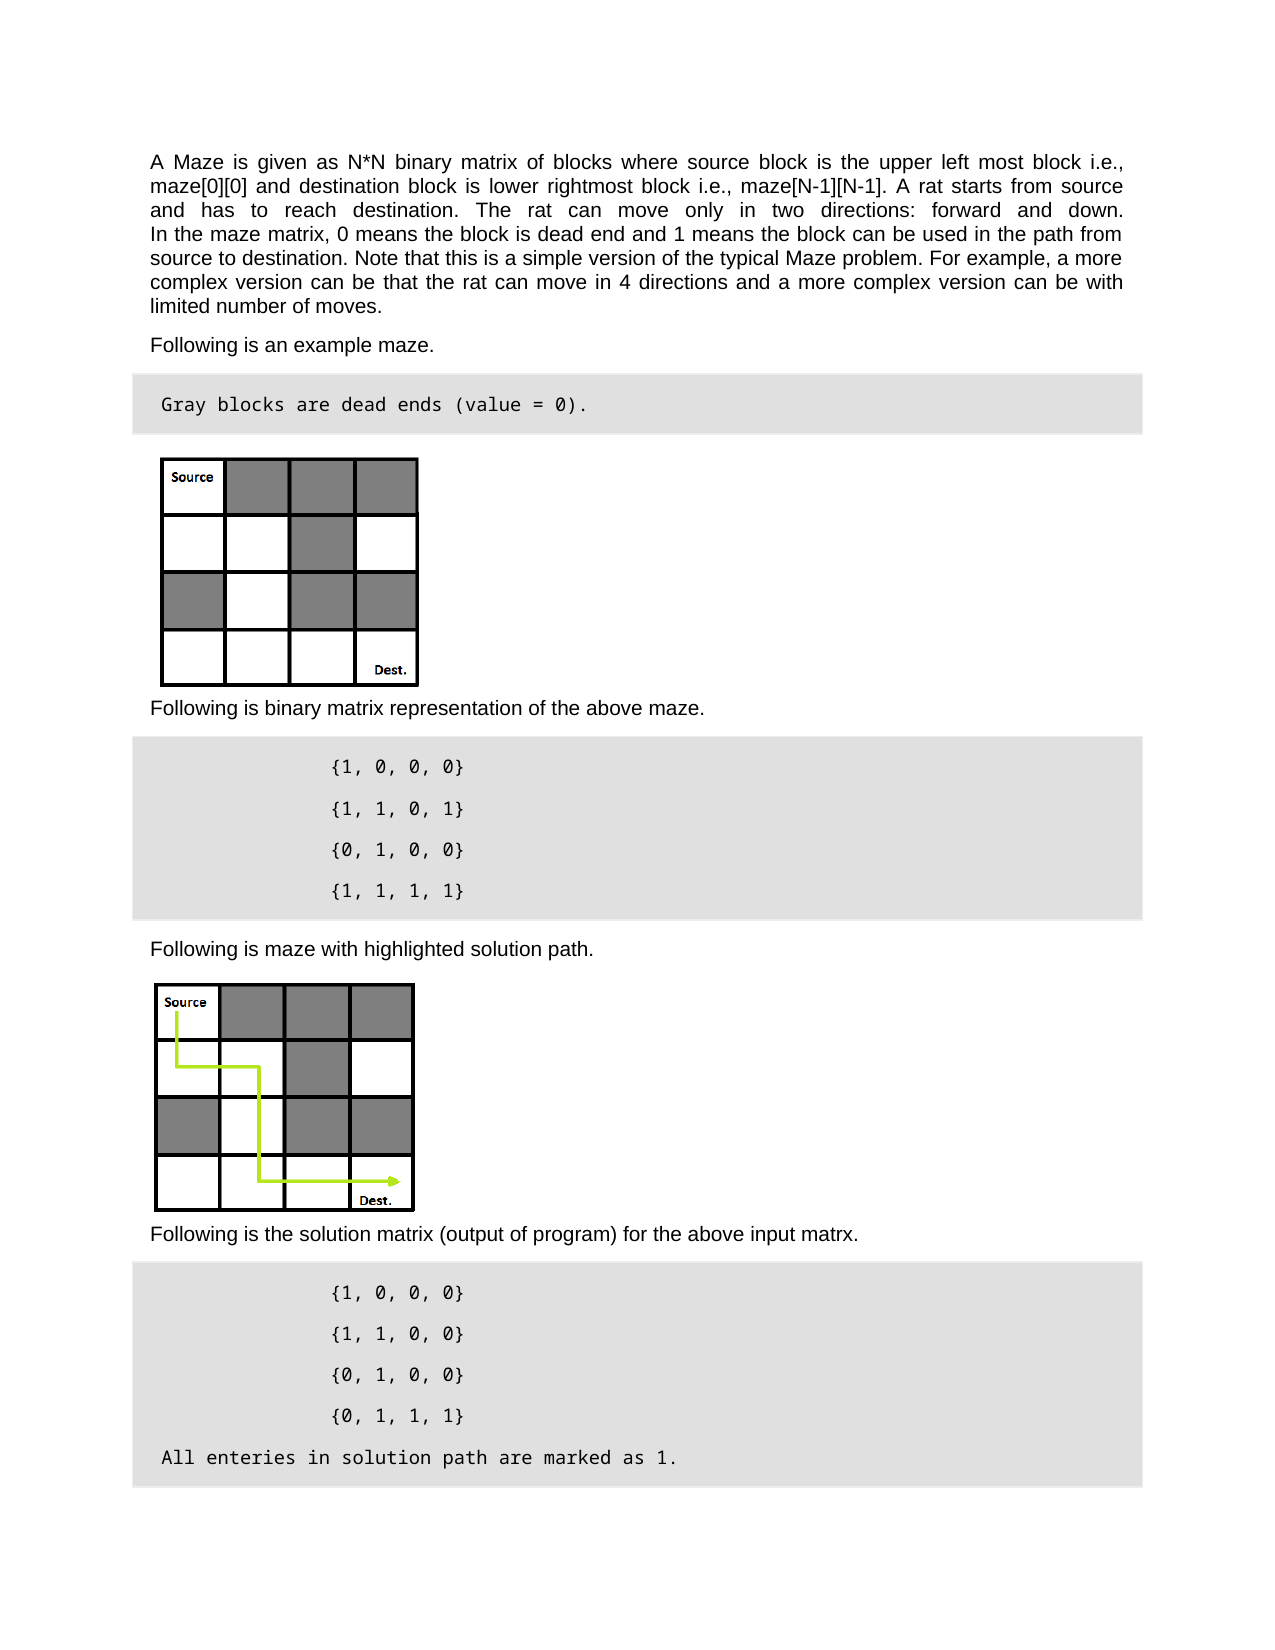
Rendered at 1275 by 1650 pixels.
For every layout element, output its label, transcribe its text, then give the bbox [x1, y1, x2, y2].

text Gray blocks are dead ends (value = 0). [133, 375, 1142, 433]
text Following is binary matrix representation of the above maze. [150, 696, 1125, 720]
picture [150, 450, 433, 696]
text {1, 0, 0, 0} [133, 1263, 1142, 1302]
text A Maze is given as N*N binary matrix of blocks where source block is the upper left most block i.e., maze[0][0] and destination block is lower rightmost block i.e., maze[N-1][N-1]. A rat starts from source and has to reach destination. The rat can move only in two directions: forward and down. In the maze matrix, 0 means the block is dead end and 1 means the block can be used in the path from source to destination. Note that this is a simple version of the typical Maze problem. For example, a more complex version can be that the rat can move in 4 directions and a more complex version can be with limited number of moves. [150, 150, 1125, 318]
text {1, 1, 0, 1} [133, 777, 1142, 818]
text All enteries in solution path are marked as 1. [133, 1426, 1142, 1486]
text {0, 1, 0, 0} [133, 818, 1142, 859]
picture [150, 976, 426, 1222]
text {0, 1, 0, 0} [133, 1343, 1142, 1384]
text Following is an example maze. [150, 333, 1125, 357]
text Following is maze with highlighted solution path. [150, 937, 1125, 961]
text {1, 1, 1, 1} [133, 859, 1142, 919]
text Following is the solution matrix (output of program) for the above input matrx. [150, 1222, 1125, 1246]
text {0, 1, 1, 1} [133, 1384, 1142, 1426]
text {1, 1, 0, 0} [133, 1302, 1142, 1343]
text {1, 0, 0, 0} [133, 737, 1142, 777]
